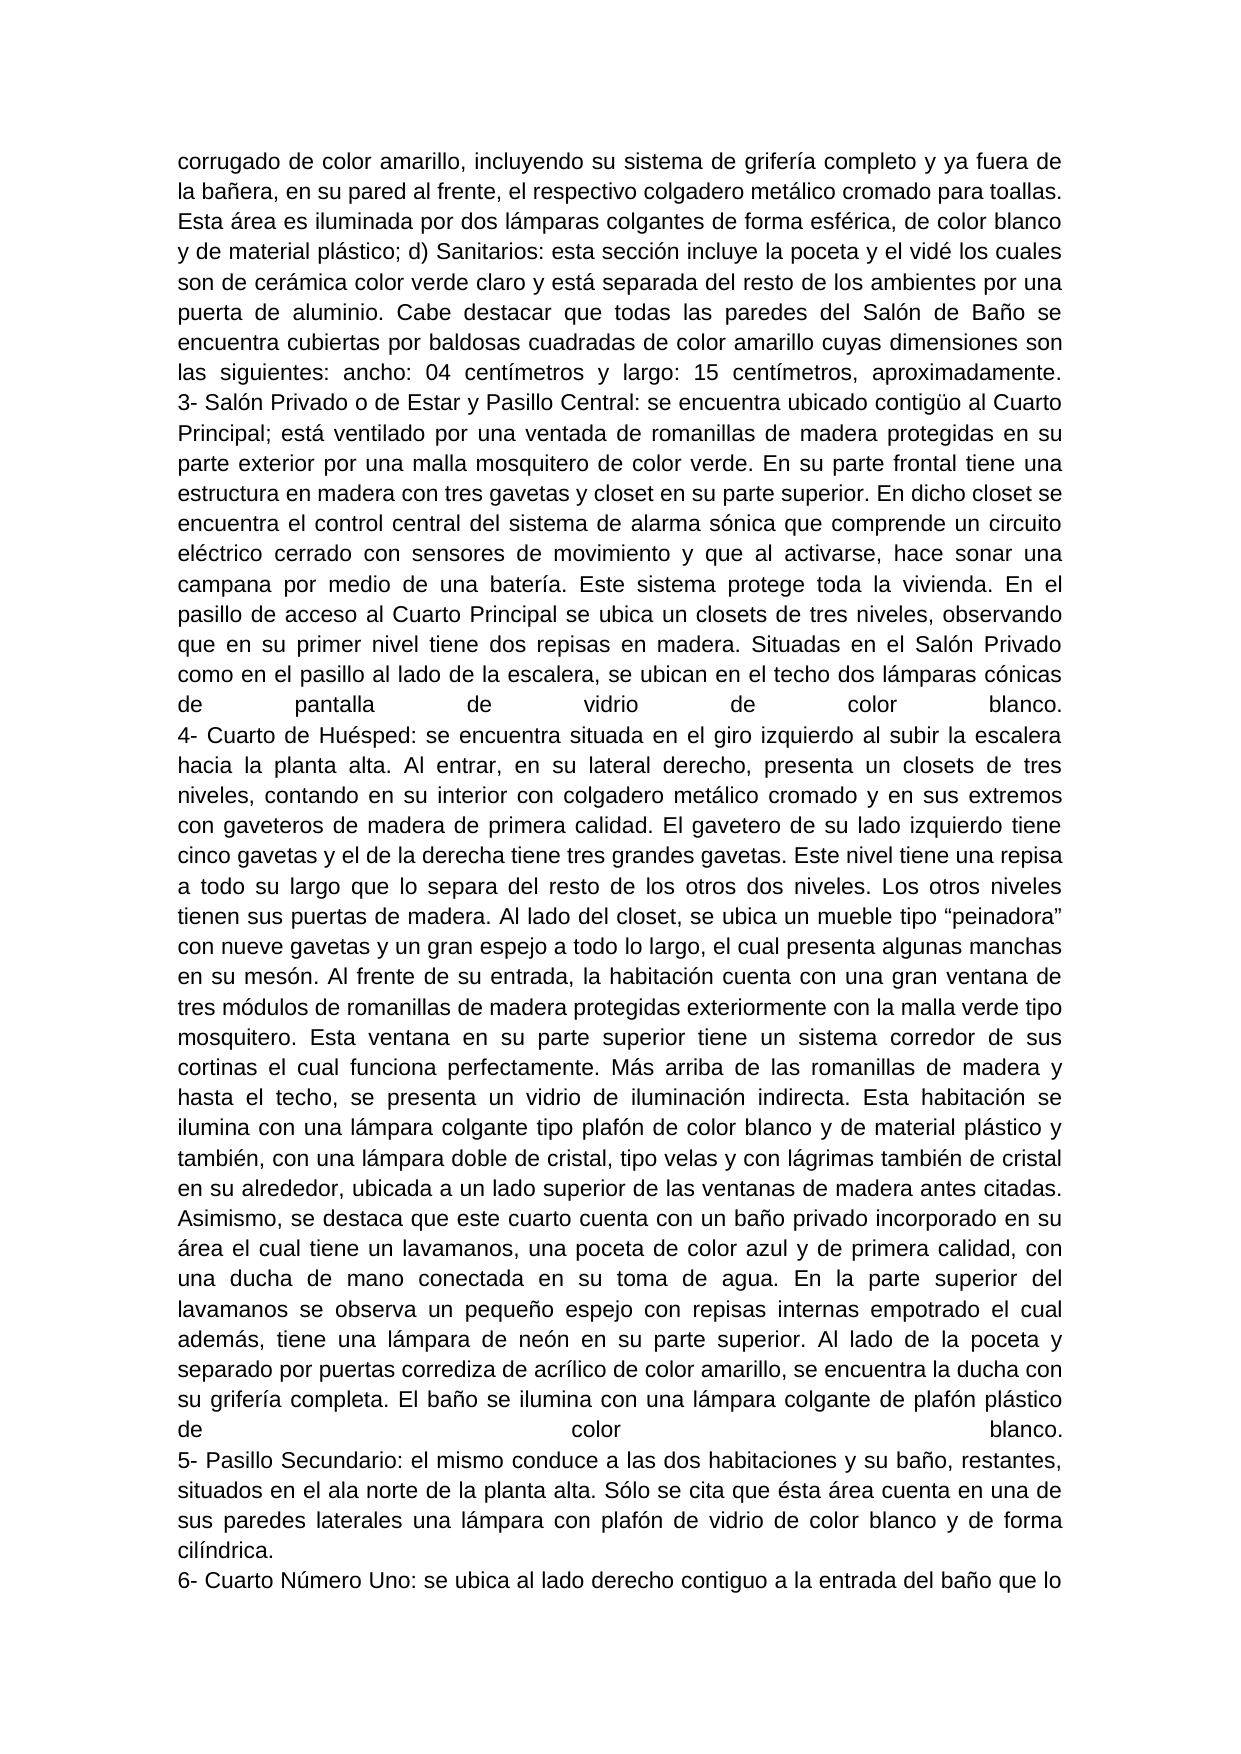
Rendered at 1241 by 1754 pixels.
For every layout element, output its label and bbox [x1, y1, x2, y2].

text [177, 148, 1063, 1594]
